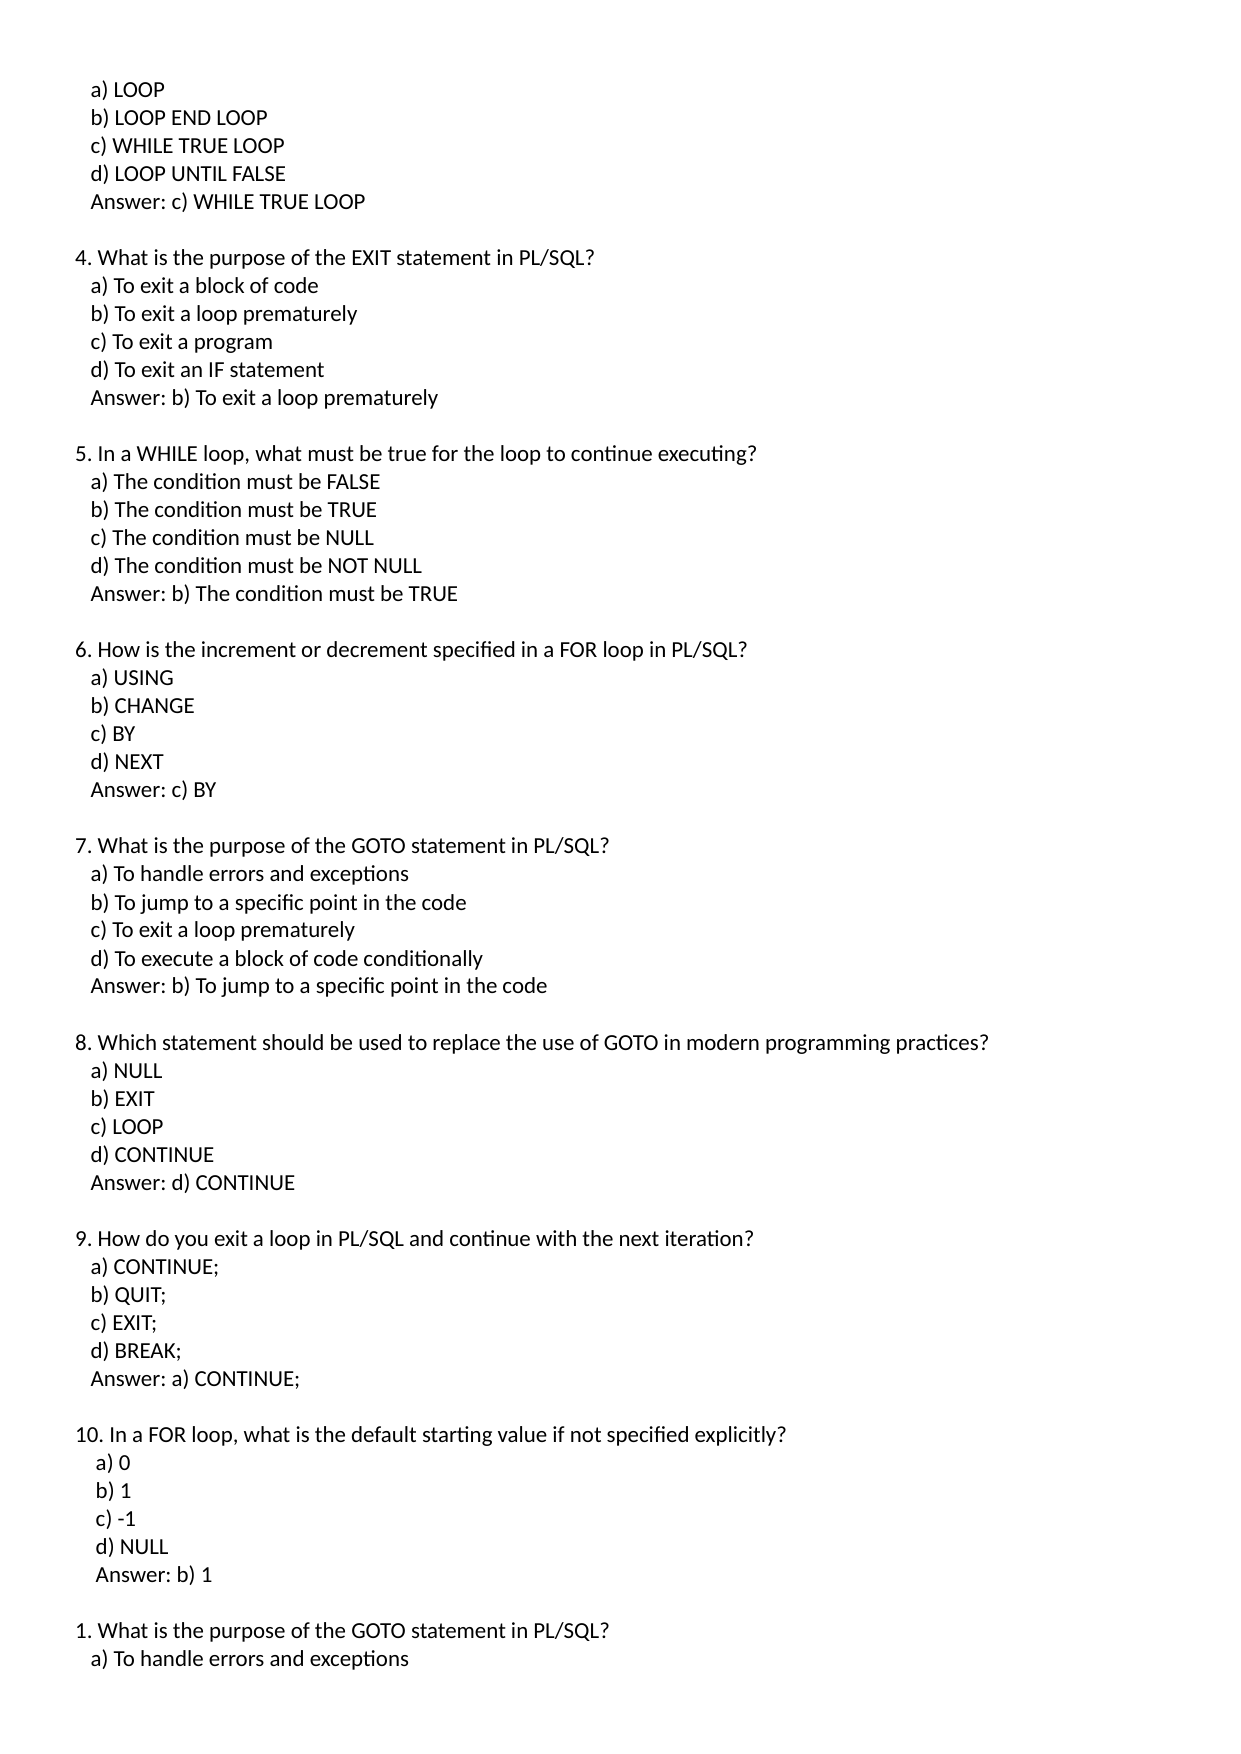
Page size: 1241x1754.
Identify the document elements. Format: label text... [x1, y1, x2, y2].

text b) CHANGE [75, 691, 1165, 719]
text c) To exit a loop prematurely [75, 916, 1165, 944]
text Answer: c) BY [75, 776, 1165, 803]
text a) USING [75, 663, 1165, 691]
text 9. How do you exit a loop in PL/SQL and continue with the next iteration? [75, 1224, 1165, 1252]
text a) LOOP [75, 75, 1165, 103]
text a) NULL [75, 1056, 1165, 1084]
text c) BY [75, 719, 1165, 747]
text c) -1 [75, 1504, 1165, 1532]
text a) To exit a block of code [75, 271, 1165, 299]
text 10. In a FOR loop, what is the default starting value if not specified explicitly? [75, 1420, 1165, 1448]
text Answer: c) WHILE TRUE LOOP [75, 187, 1165, 215]
text c) The condition must be NULL [75, 523, 1165, 551]
text 1. What is the purpose of the GOTO statement in PL/SQL? [75, 1616, 1165, 1644]
text Answer: b) 1 [75, 1560, 1165, 1588]
text b) The condition must be TRUE [75, 495, 1165, 523]
text Answer: b) To exit a loop prematurely [75, 383, 1165, 411]
text d) NEXT [75, 747, 1165, 776]
text d) CONTINUE [75, 1140, 1165, 1168]
text a) The condition must be FALSE [75, 467, 1165, 495]
text a) 0 [75, 1448, 1165, 1476]
text a) To handle errors and exceptions [75, 859, 1165, 888]
text 4. What is the purpose of the EXIT statement in PL/SQL? [75, 243, 1165, 271]
text b) To jump to a specific point in the code [75, 888, 1165, 916]
text 5. In a WHILE loop, what must be true for the loop to continue executing? [75, 439, 1165, 467]
text Answer: b) To jump to a specific point in the code [75, 972, 1165, 1000]
text d) To execute a block of code conditionally [75, 944, 1165, 972]
text a) To handle errors and exceptions [75, 1644, 1165, 1672]
text Answer: a) CONTINUE; [75, 1364, 1165, 1392]
text c) EXIT; [75, 1308, 1165, 1336]
text Answer: b) The condition must be TRUE [75, 579, 1165, 607]
text d) To exit an IF statement [75, 355, 1165, 383]
text d) The condition must be NOT NULL [75, 551, 1165, 579]
text 7. What is the purpose of the GOTO statement in PL/SQL? [75, 832, 1165, 859]
text c) LOOP [75, 1112, 1165, 1140]
text 8. Which statement should be used to replace the use of GOTO in modern programming practices? [75, 1028, 1165, 1056]
text b) 1 [75, 1476, 1165, 1504]
text c) To exit a program [75, 327, 1165, 355]
text c) WHILE TRUE LOOP [75, 131, 1165, 159]
text d) NULL [75, 1532, 1165, 1560]
text d) BREAK; [75, 1336, 1165, 1364]
text 6. How is the increment or decrement specified in a FOR loop in PL/SQL? [75, 635, 1165, 663]
text a) CONTINUE; [75, 1252, 1165, 1280]
text d) LOOP UNTIL FALSE [75, 159, 1165, 187]
text b) QUIT; [75, 1280, 1165, 1308]
text b) To exit a loop prematurely [75, 299, 1165, 327]
text b) LOOP END LOOP [75, 103, 1165, 131]
text Answer: d) CONTINUE [75, 1168, 1165, 1196]
text b) EXIT [75, 1084, 1165, 1112]
